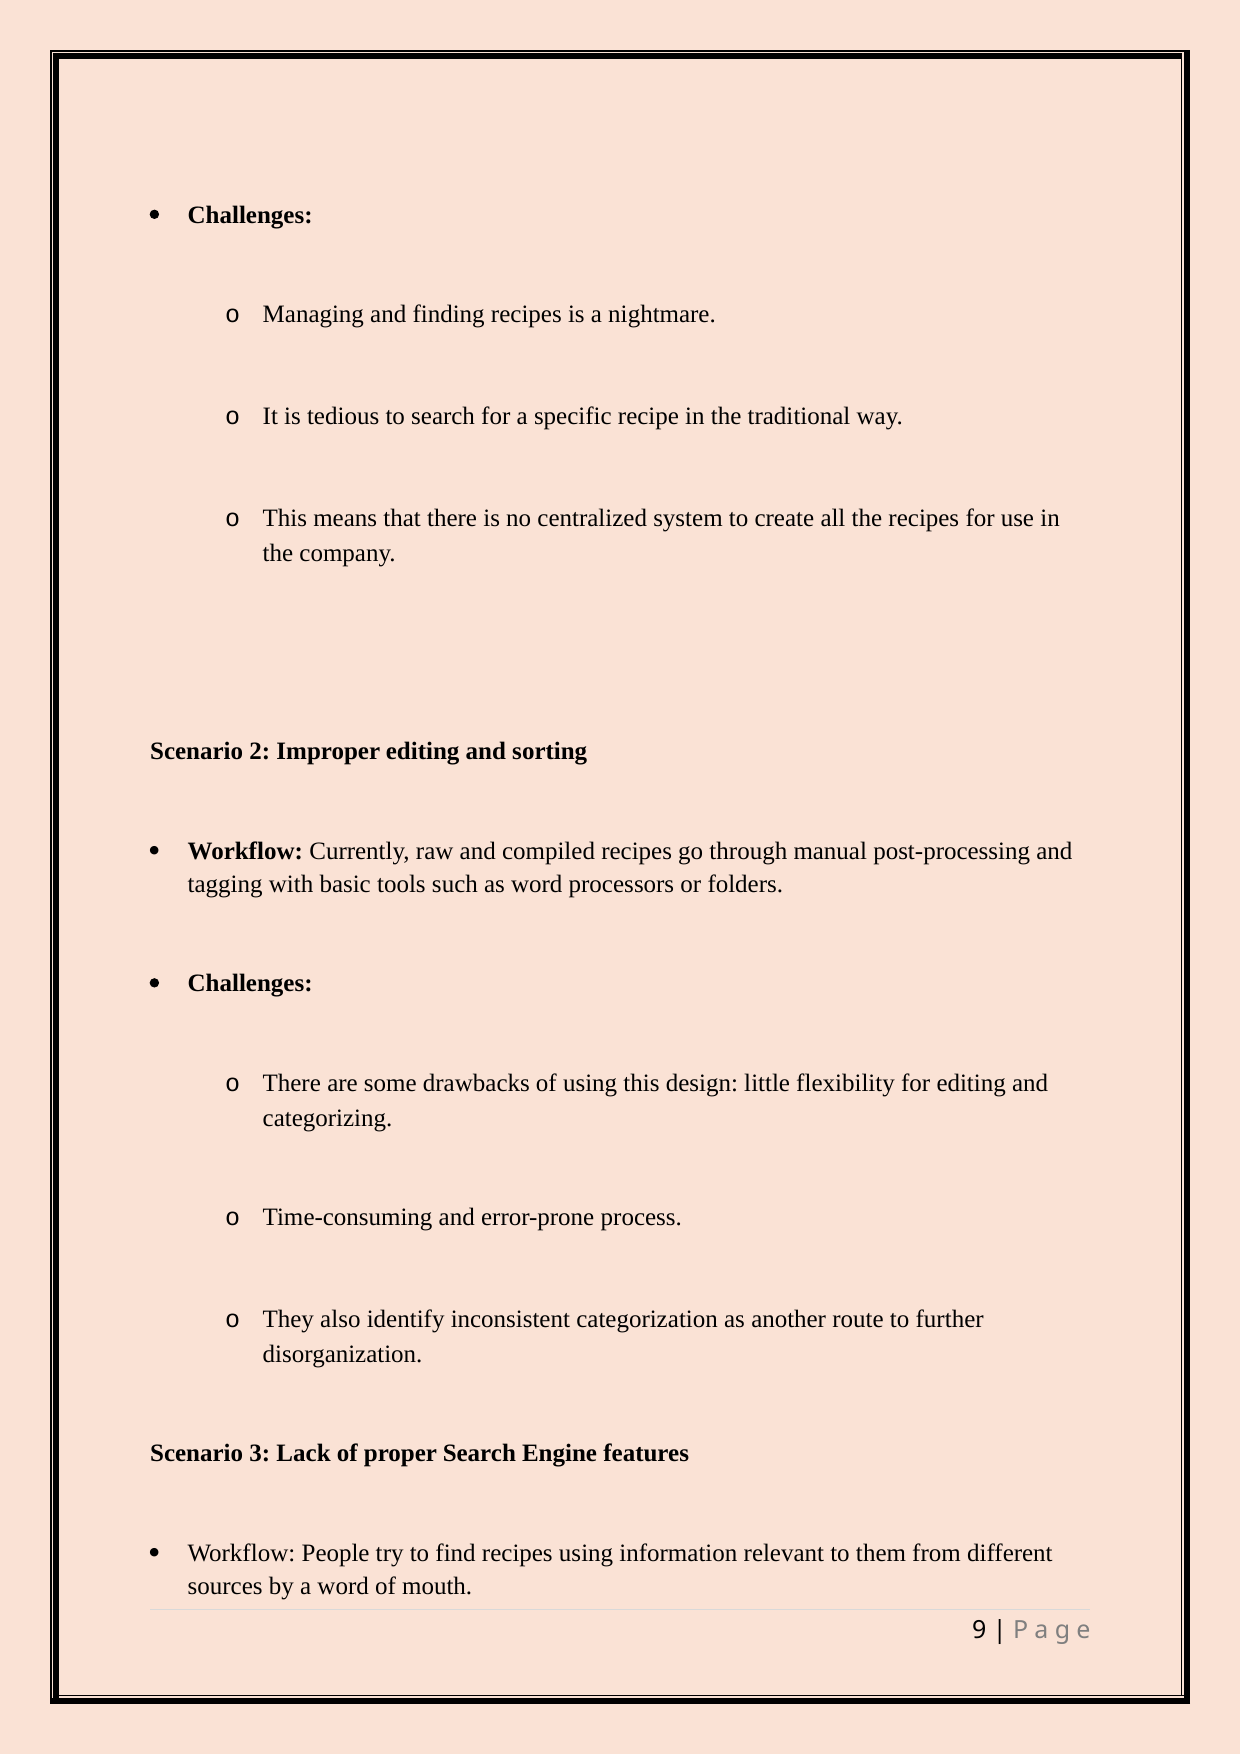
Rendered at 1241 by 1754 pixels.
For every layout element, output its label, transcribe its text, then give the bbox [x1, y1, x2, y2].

list There are some drawbacks of using this design: little flexibility for editing and categorizing. [225, 1068, 1090, 1131]
text Scenario 2: Improper editing and sorting [150, 736, 1090, 765]
list It is tedious to search for a specific recipe in the traditional way. [225, 401, 1090, 432]
list Time-consuming and error-prone process. [225, 1202, 1090, 1233]
text Scenario 3: Lack of proper Search Engine features [150, 1438, 1090, 1467]
list They also identify inconsistent categorization as another route to further disorganization. [225, 1304, 1090, 1368]
list Challenges: [150, 200, 1090, 228]
list This means that there is no centralized system to create all the recipes for use in the company. [225, 503, 1090, 566]
list Workflow: Currently, raw and compiled recipes go through manual post-processing and tagging with basic tools such as word processors or folders. [150, 836, 1090, 898]
list Workflow: People try to find recipes using information relevant to them from different sources by a word of mouth. [150, 1538, 1090, 1599]
list Challenges: [150, 968, 1090, 997]
list Managing and finding recipes is a nightmare. [225, 299, 1090, 330]
